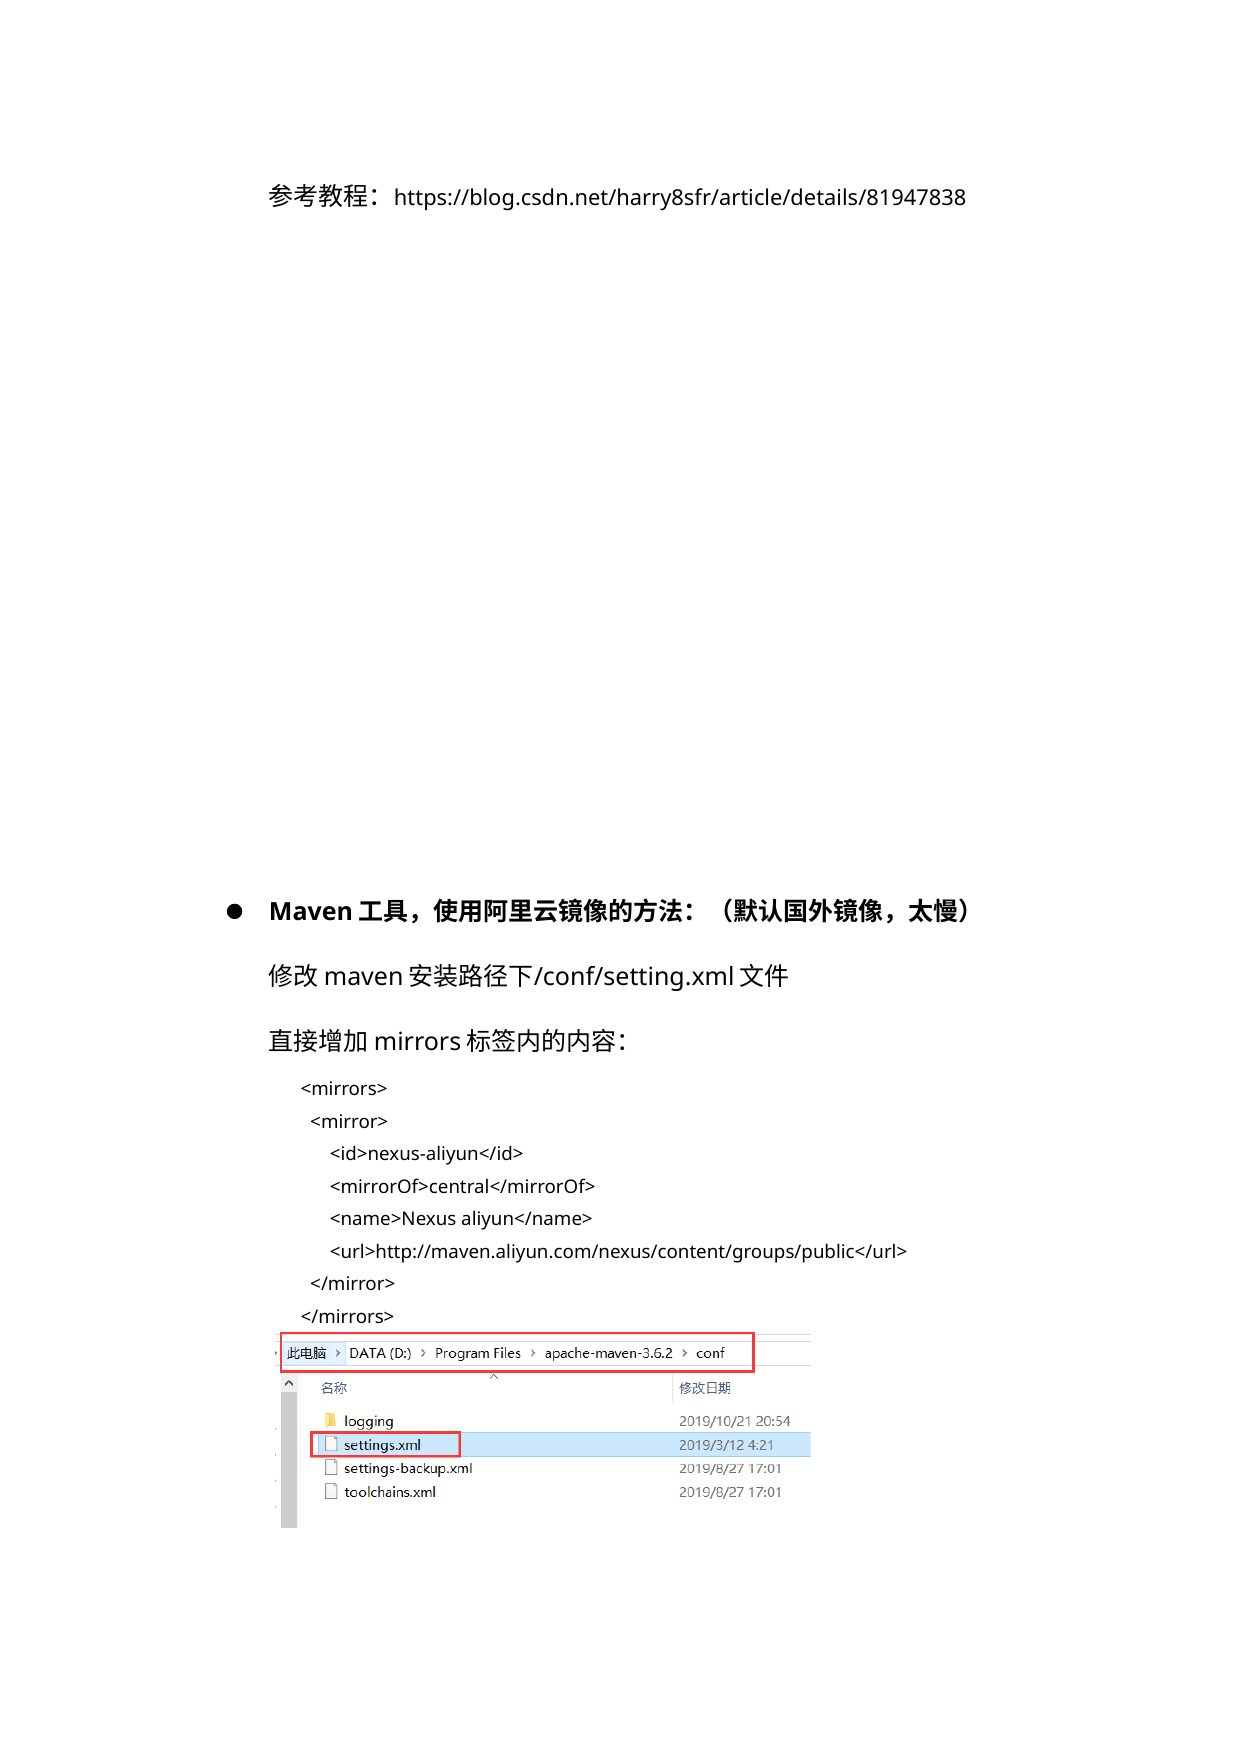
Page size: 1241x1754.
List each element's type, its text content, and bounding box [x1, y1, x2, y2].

text <mirrorOf>central</mirrorOf> [291, 1169, 1053, 1202]
text </mirrors> [291, 1299, 1053, 1332]
text 修改maven安装路径下/conf/setting.xml文件 [269, 942, 1053, 1007]
list 参考教程：https://blog.csdn.net/harry8sfr/article/details/81947838 [269, 162, 1053, 227]
text <name>Nexus aliyun</name> [291, 1202, 1053, 1234]
list Maven工具，使用阿里云镜像的方法：（默认国外镜像，太慢） [225, 877, 1053, 942]
text <mirror> [291, 1104, 1053, 1137]
text <url>http://maven.aliyun.com/nexus/content/groups/public</url> [291, 1234, 1053, 1267]
text <id>nexus-aliyun</id> [291, 1137, 1053, 1169]
text 直接增加mirrors标签内的内容： [269, 1007, 1053, 1072]
text </mirror> [291, 1267, 1053, 1299]
text <mirrors> [291, 1072, 1053, 1104]
picture [275, 1332, 811, 1528]
